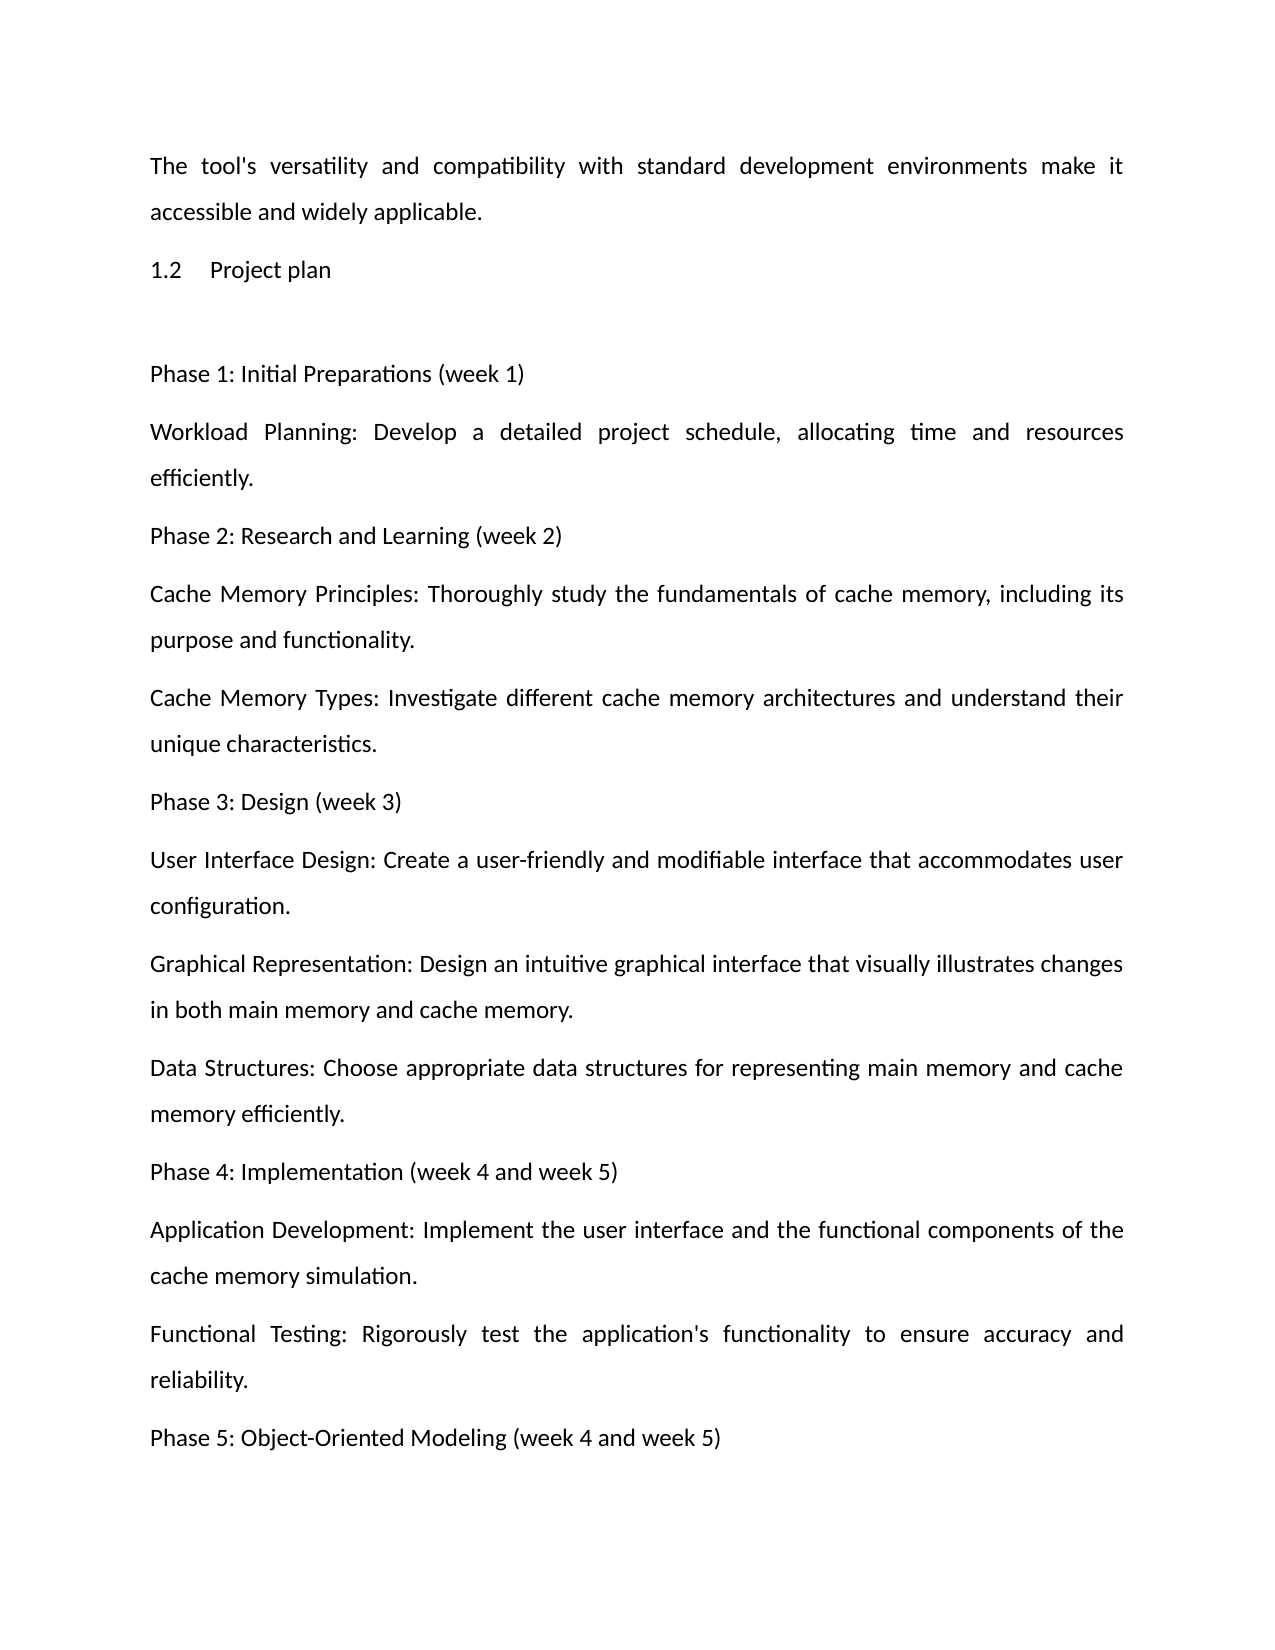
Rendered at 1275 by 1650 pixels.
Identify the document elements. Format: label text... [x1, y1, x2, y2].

text Data Structures: Choose appropriate data structures for representing main memory and cache memory efficiently. [150, 1052, 1125, 1129]
text Application Development: Implement the user interface and the functional components of the cache memory simulation. [150, 1214, 1125, 1291]
text Phase 4: Implementation (week 4 and week 5) [150, 1156, 1125, 1187]
text Phase 2: Research and Learning (week 2) [150, 520, 1125, 551]
text The tool's versatility and compatibility with standard development environments make it accessible and widely applicable. [150, 150, 1125, 226]
text Graphical Representation: Design an intuitive graphical interface that visually illustrates changes in both main memory and cache memory. [150, 948, 1125, 1025]
text Phase 3: Design (week 3) [150, 786, 1125, 817]
subtitle Project plan [150, 254, 1125, 284]
text User Interface Design: Create a user-friendly and modifiable interface that accommodates user configuration. [150, 844, 1125, 921]
text Functional Testing: Rigorously test the application's functionality to ensure accuracy and reliability. [150, 1318, 1125, 1395]
text Workload Planning: Develop a detailed project schedule, allocating time and resources efficiently. [150, 416, 1125, 492]
text Cache Memory Principles: Thoroughly study the fundamentals of cache memory, including its purpose and functionality. [150, 578, 1125, 654]
text Phase 5: Object-Oriented Modeling (week 4 and week 5) [150, 1422, 1125, 1453]
text Phase 1: Initial Preparations (week 1) [150, 358, 1125, 388]
text Cache Memory Types: Investigate different cache memory architectures and understand their unique characteristics. [150, 682, 1125, 758]
